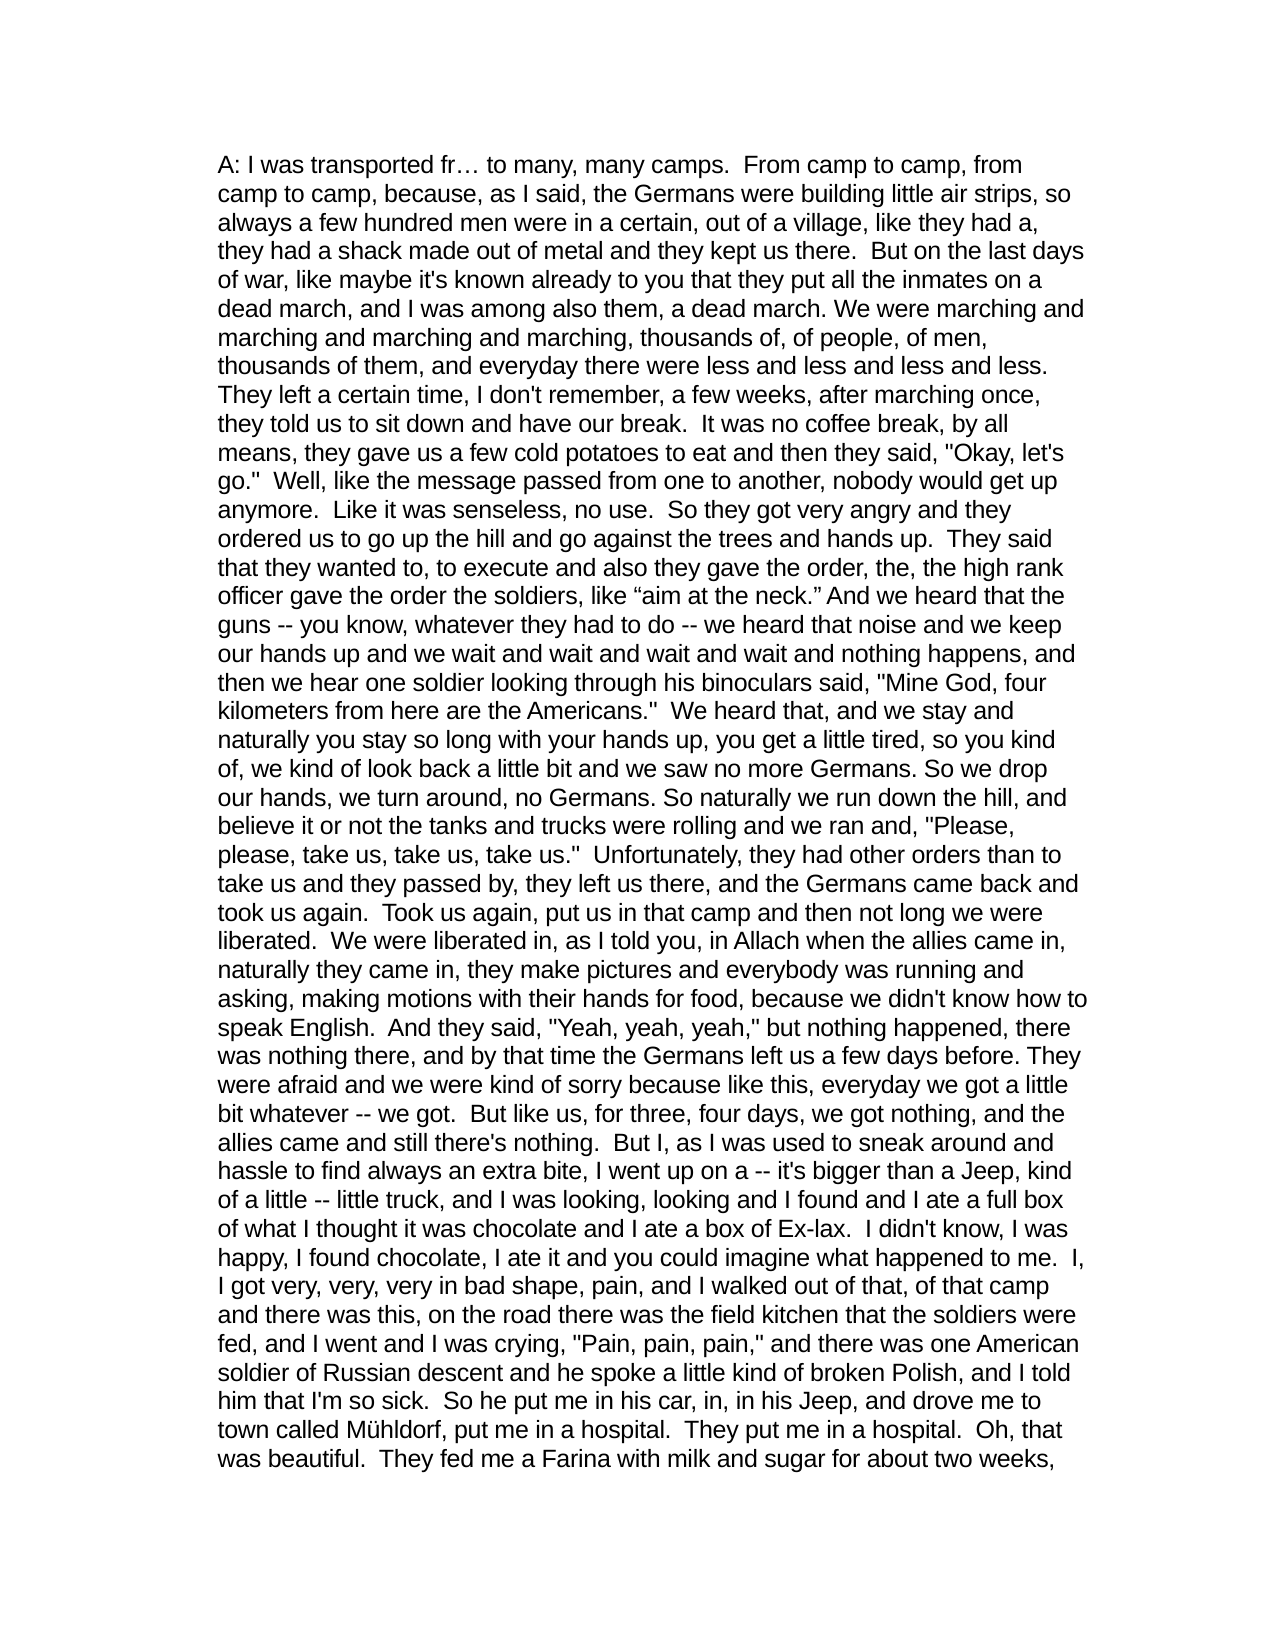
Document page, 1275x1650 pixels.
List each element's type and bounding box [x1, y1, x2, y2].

text [217, 150, 1087, 1472]
